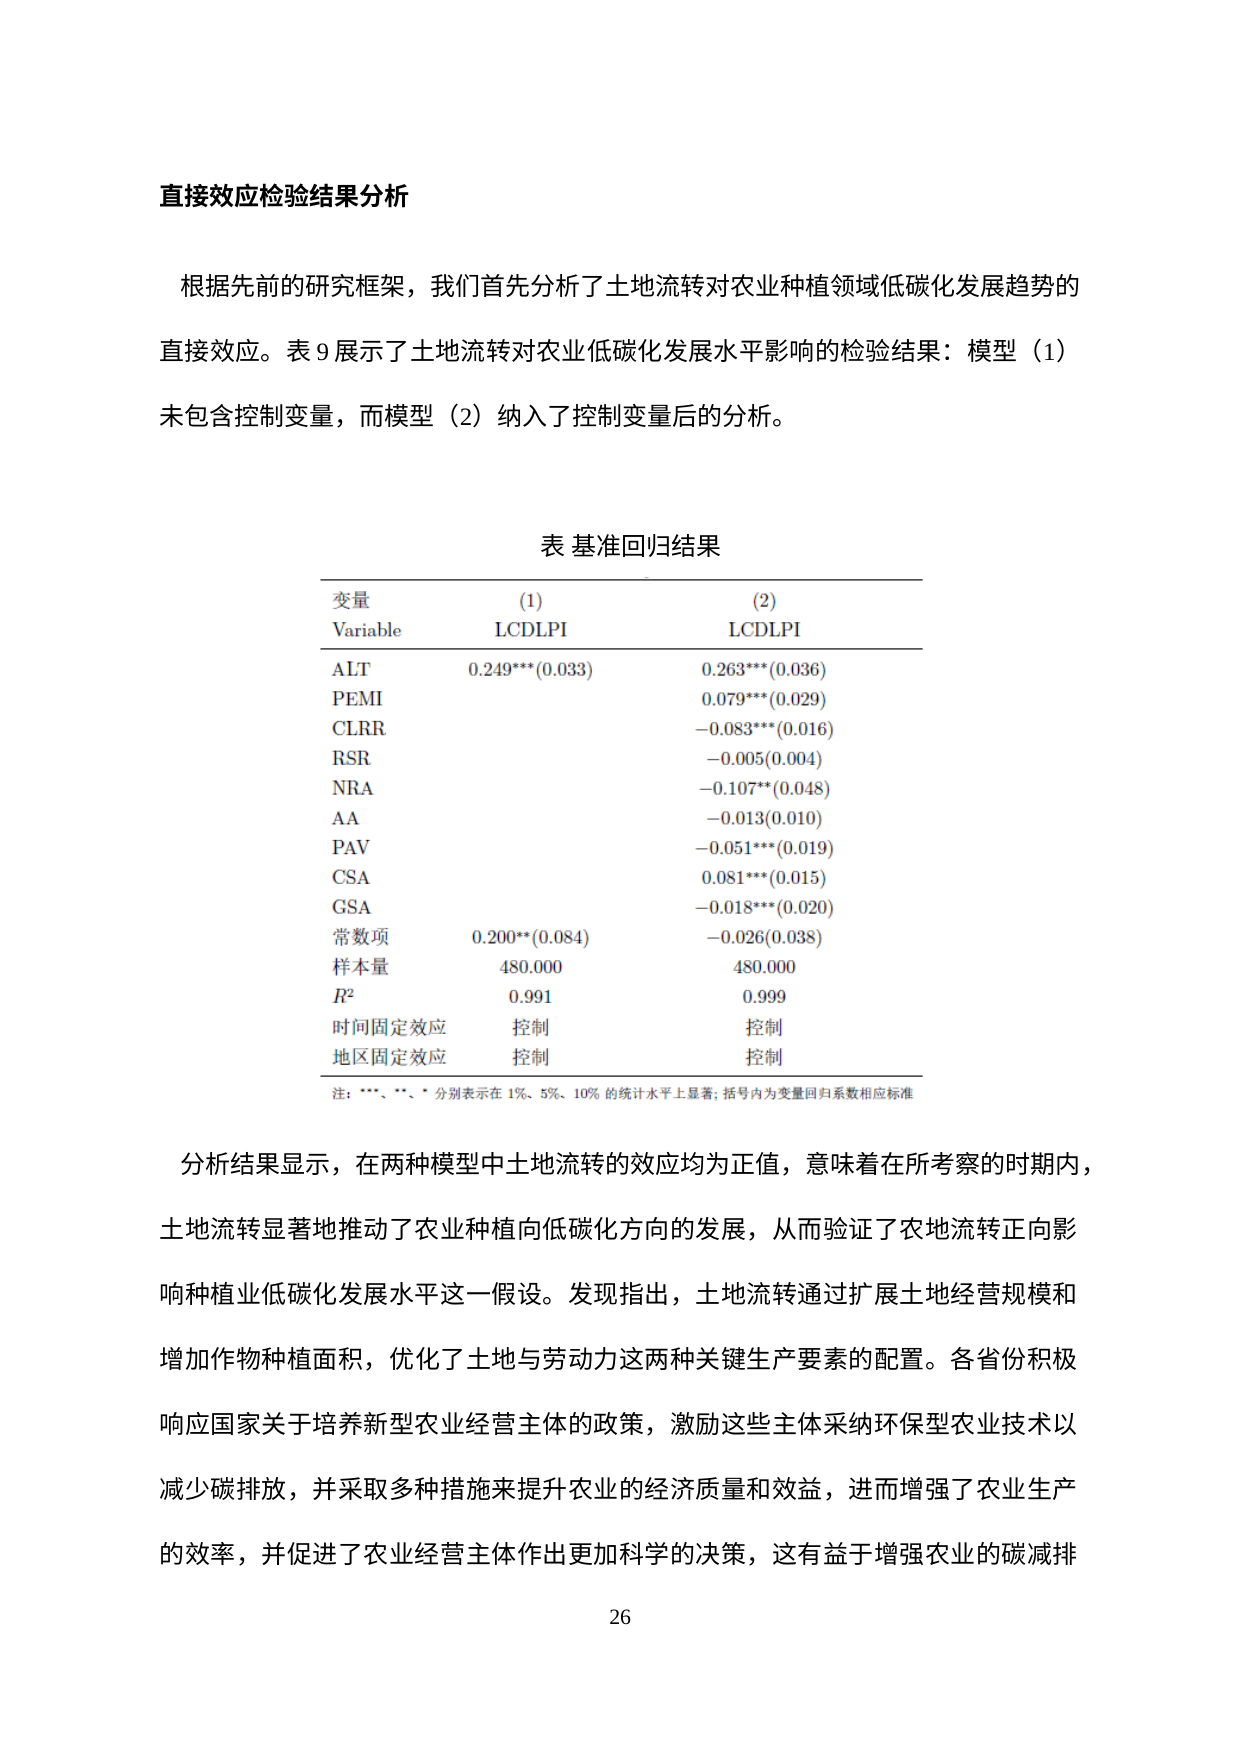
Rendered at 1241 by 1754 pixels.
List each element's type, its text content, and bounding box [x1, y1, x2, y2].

picture [317, 577, 923, 1103]
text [159, 1130, 1081, 1585]
text 表 基准回归结果 [159, 512, 1081, 577]
subtitle 直接效应检验结果分析 [159, 162, 1081, 227]
text 根据先前的研究框架，我们首先分析了土地流转对农业种植领域低碳化发展趋势的直接效应。表9展示了土地流转对农业低碳化发展水平影响的检验结果：模型（1）未包含控制变量，而模型（2）纳入了控制变量后的分析。 [159, 252, 1081, 447]
